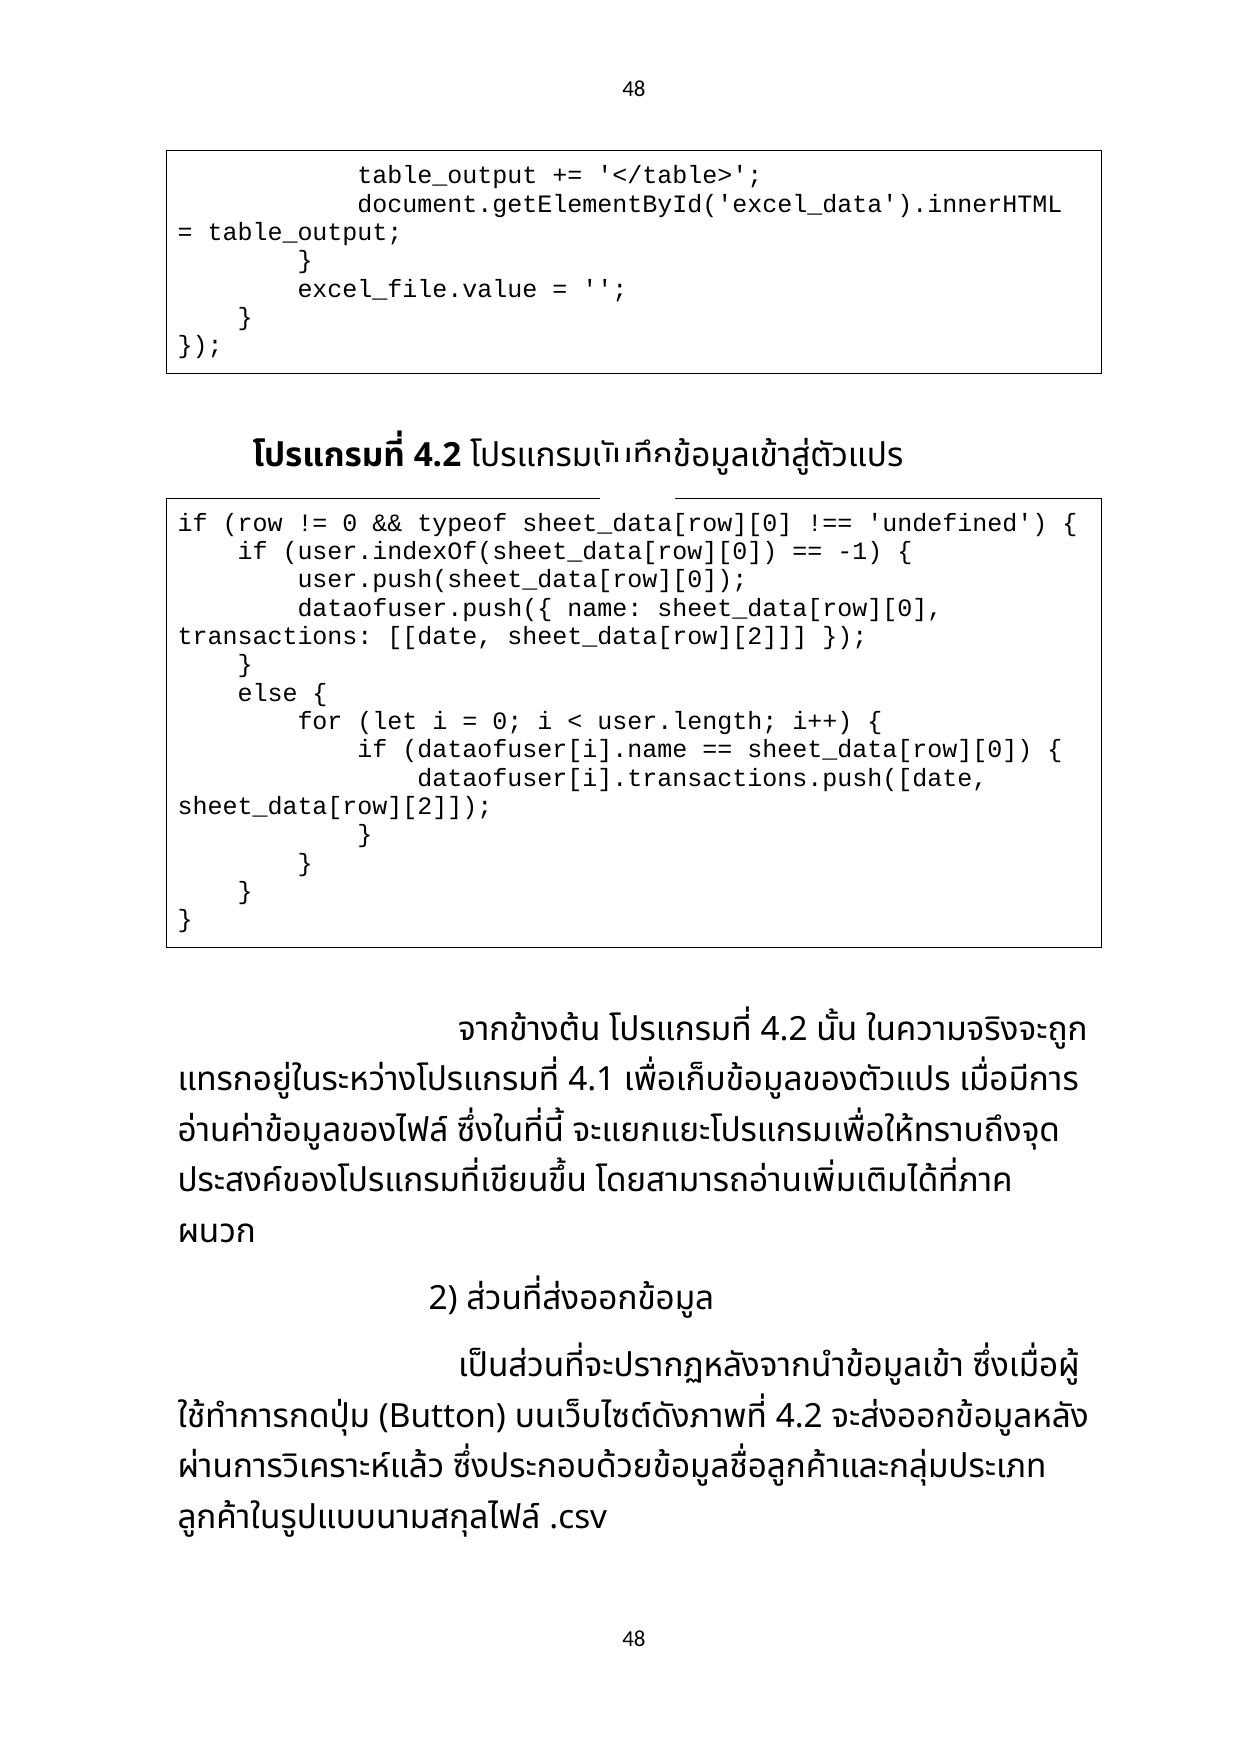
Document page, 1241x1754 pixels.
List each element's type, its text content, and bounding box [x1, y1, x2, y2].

text เป็นส่วนที่จะปรากฏหลังจากนำข้อมูลเข้า ซึ่งเมื่อผู้ใช้ทำการกดปุ่ม (Button) บนเว็บไซต์ดังภาพที่ 4.2 จะส่งออกข้อมูลหลังผ่านการวิเคราะห์แล้ว ซึ่งประกอบด้วยข้อมูลชื่อลูกค้าและกลุ่มประเภทลูกค้าในรูปแบบนามสกุลไฟล์ .csv [177, 1341, 1090, 1543]
text โปรแกรมที่ 4.2 โปรแกรมบันทึกข้อมูลเข้าสู่ตัวแปร [252, 430, 1090, 481]
table_header if (row != 0 && typeof sheet_data[row][0] !== 'undefined') { if (user.indexOf(sheet_data[row][0]) == -1) { user.push(sheet_data[row][0]); dataofuser.push({ name: sheet_data[row][0], transactions: [[date, sheet_data[row][2]]] }); } else { for (let i = 0; i < user.length; i++) { if (dataofuser[i].name == sheet_data[row][0]) { dataofuser[i].transactions.push([date, sheet_data[row][2]]); } } } } [167, 499, 1101, 947]
text 2) ส่วนที่ส่งออกข้อมูล [177, 1274, 1090, 1324]
text จากข้างต้น โปรแกรมที่ 4.2 นั้น ในความจริงจะถูกแทรกอยู่ในระหว่างโปรแกรมที่ 4.1 เพื่อเก็บข้อมูลของตัวแปร เมื่อมีการอ่านค่าข้อมูลของไฟล์ ซึ่งในที่นี้ จะแยกแยะโปรแกรมเพื่อให้ทราบถึงจุดประสงค์ของโปรแกรมที่เขียนขึ้น โดยสามารถอ่านเพิ่มเติมได้ที่ภาคผนวก [177, 1004, 1090, 1257]
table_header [167, 151, 1101, 373]
